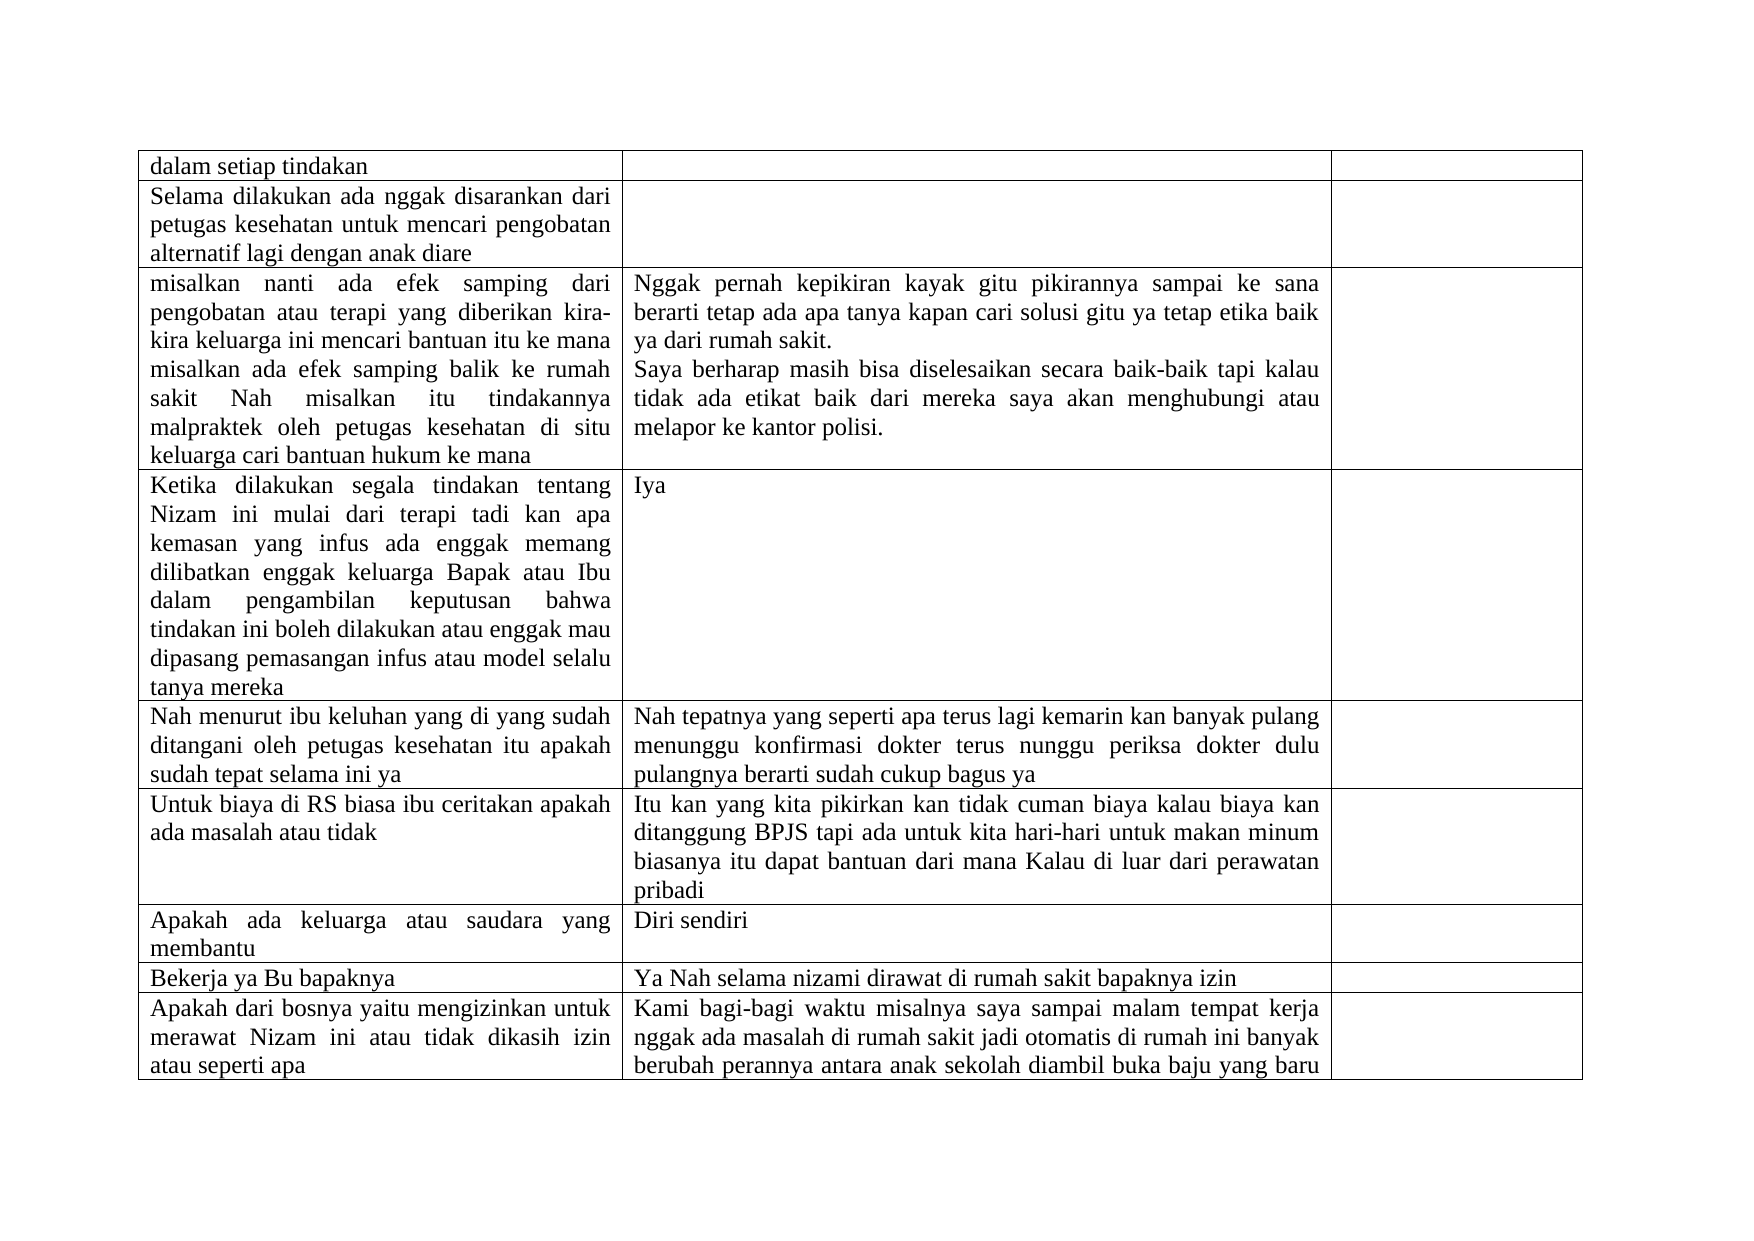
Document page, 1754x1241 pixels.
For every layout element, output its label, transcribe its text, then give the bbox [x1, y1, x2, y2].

table_cell [1332, 905, 1582, 962]
table_cell Nah menurut ibu keluhan yang di yang sudah ditangani oleh petugas kesehatan itu apakah sudah tepat selama ini ya [139, 701, 622, 788]
table_cell [1332, 701, 1582, 788]
table_cell Nggak pernah kepikiran kayak gitu pikirannya sampai ke sana berarti tetap ada apa tanya kapan cari solusi gitu ya tetap etika baik ya dari rumah sakit. Saya berharap masih bisa diselesaikan secara baik-baik tapi kalau tidak ada etikat baik dari mereka saya akan menghubungi atau melapor ke kantor polisi. [623, 268, 1331, 469]
table_cell Untuk biaya di RS biasa ibu ceritakan apakah ada masalah atau tidak [139, 789, 622, 904]
table_cell [1332, 789, 1582, 904]
table_cell [1332, 181, 1582, 267]
table_cell Iya [623, 470, 1331, 700]
table_cell Diri sendiri [623, 905, 1331, 962]
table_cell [623, 151, 1331, 180]
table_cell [623, 993, 1331, 1079]
table_cell [623, 181, 1331, 267]
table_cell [139, 993, 622, 1079]
table_cell [1332, 993, 1582, 1079]
table_cell Ketika dilakukan segala tindakan tentang Nizam ini mulai dari terapi tadi kan apa kemasan yang infus ada enggak memang dilibatkan enggak keluarga Bapak atau Ibu dalam pengambilan keputusan bahwa tindakan ini boleh dilakukan atau enggak mau dipasang pemasangan infus atau model selalu tanya mereka [139, 470, 622, 700]
table_cell [1332, 151, 1582, 180]
table_cell Itu kan yang kita pikirkan kan tidak cuman biaya kalau biaya kan ditanggung BPJS tapi ada untuk kita hari-hari untuk makan minum biasanya itu dapat bantuan dari mana Kalau di luar dari perawatan pribadi [623, 789, 1331, 904]
table_cell [1332, 470, 1582, 700]
table_cell Ya Nah selama nizami dirawat di rumah sakit bapaknya izin [623, 963, 1331, 992]
table_cell [1332, 268, 1582, 469]
table_cell Apakah ada keluarga atau saudara yang membantu [139, 905, 622, 962]
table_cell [139, 151, 622, 180]
table_cell Selama dilakukan ada nggak disarankan dari petugas kesehatan untuk mencari pengobatan alternatif lagi dengan anak diare [139, 181, 622, 267]
table_cell Bekerja ya Bu bapaknya [139, 963, 622, 992]
table_cell [1332, 963, 1582, 992]
table_cell misalkan nanti ada efek samping dari pengobatan atau terapi yang diberikan kira-kira keluarga ini mencari bantuan itu ke mana misalkan ada efek samping balik ke rumah sakit Nah misalkan itu tindakannya malpraktek oleh petugas kesehatan di situ keluarga cari bantuan hukum ke mana [139, 268, 622, 469]
table_cell Nah tepatnya yang seperti apa terus lagi kemarin kan banyak pulang menunggu konfirmasi dokter terus nunggu periksa dokter dulu pulangnya berarti sudah cukup bagus ya [623, 701, 1331, 788]
